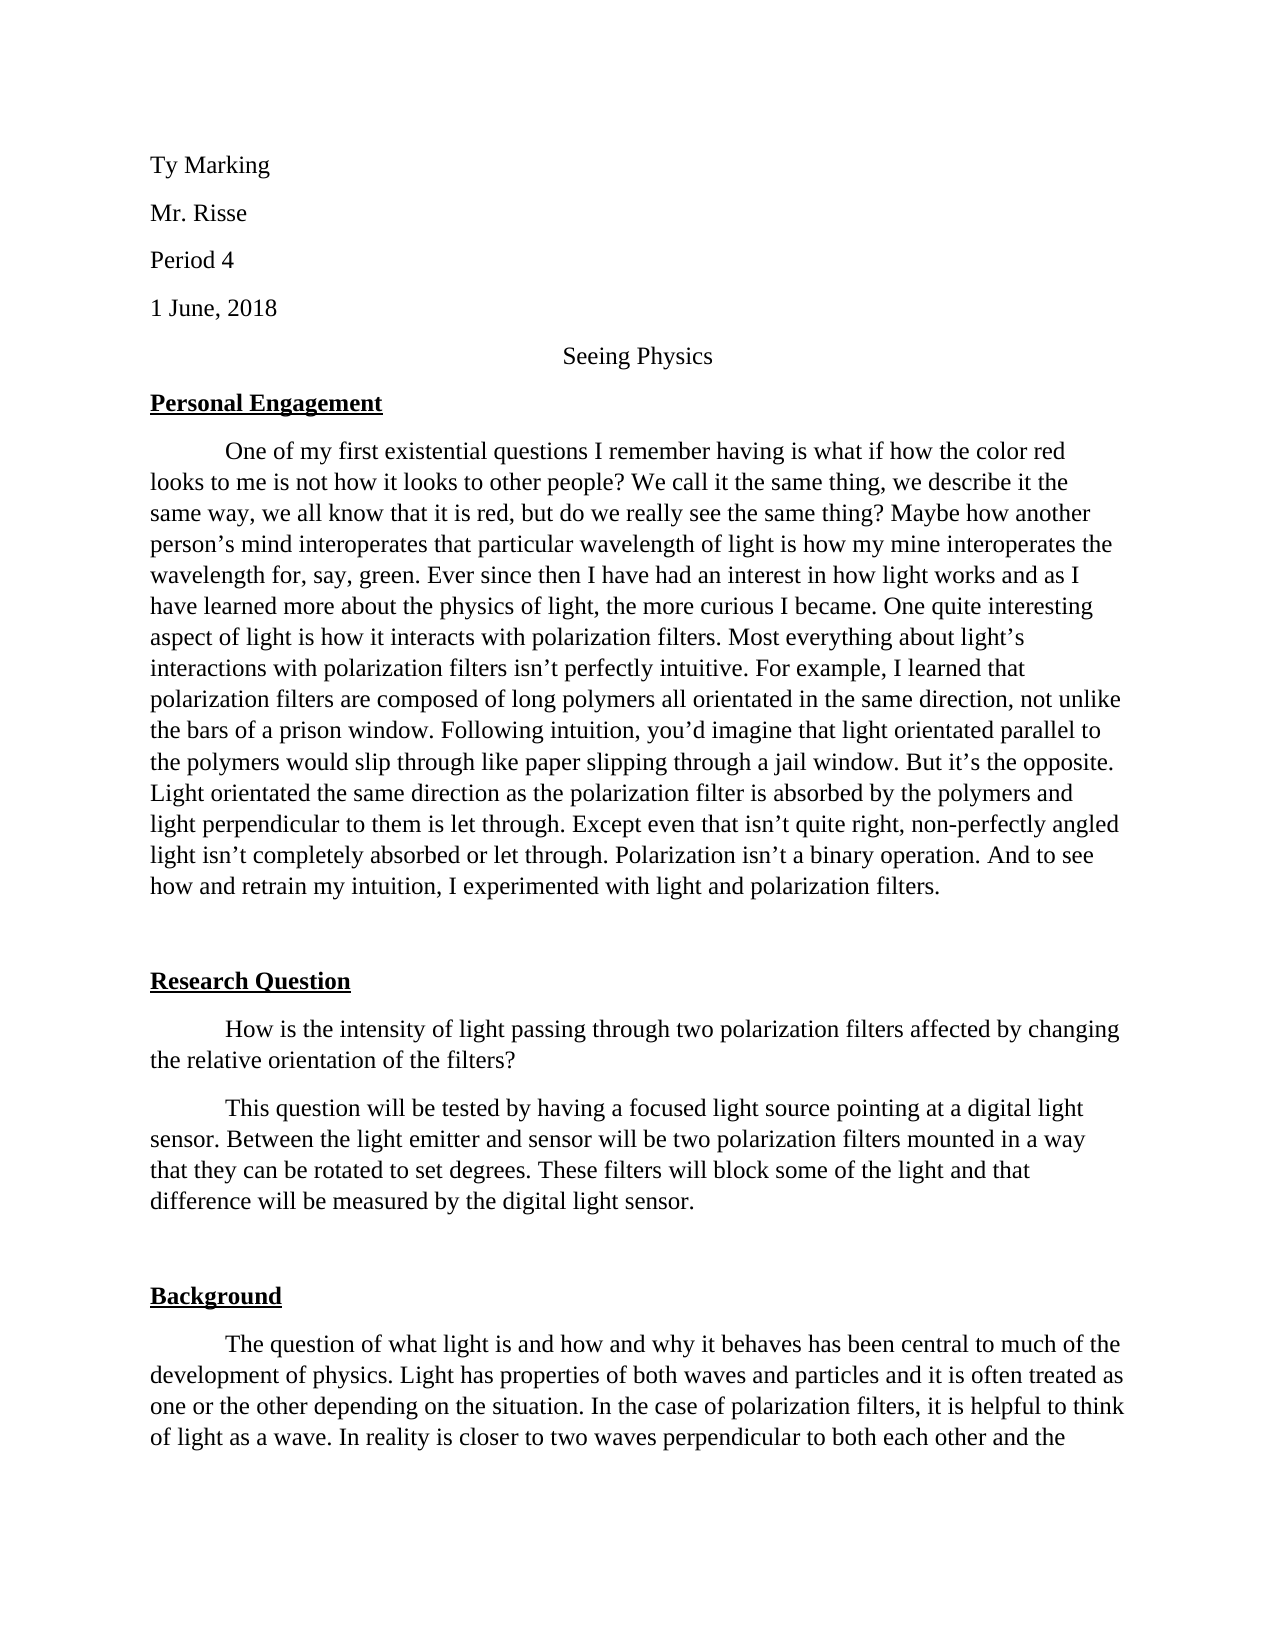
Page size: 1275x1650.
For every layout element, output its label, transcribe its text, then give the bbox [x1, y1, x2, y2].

text Seeing Physics [150, 341, 1125, 369]
text One of my first existential questions I remember having is what if how the color red looks to me is not how it looks to other people? We call it the same thing, we describe it the same way, we all know that it is red, but do we really see the same thing? Maybe how another person’s mind interoperates that particular wavelength of light is how my mine interoperates the wavelength for, say, green. Ever since then I have had an interest in how light works and as I have learned more about the physics of light, the more curious I became. One quite interesting aspect of light is how it interacts with polarization filters. Most everything about light’s interactions with polarization filters isn’t perfectly intuitive. For example, I learned that polarization filters are composed of long polymers all orientated in the same direction, not unlike the bars of a prison window. Following intuition, you’d imagine that light orientated parallel to the polymers would slip through like paper slipping through a jail window. But it’s the opposite. Light orientated the same direction as the polarization filter is absorbed by the polymers and light perpendicular to them is let through. Except even that isn’t quite right, non-perfectly angled light isn’t completely absorbed or let through. Polarization isn’t a binary operation. And to see how and retrain my intuition, I experimented with light and polarization filters. [150, 436, 1125, 899]
text Mr. Risse [150, 198, 1125, 226]
text How is the intensity of light passing through two polarization filters affected by changing the relative orientation of the filters? [150, 1014, 1125, 1074]
text Period 4 [150, 245, 1125, 274]
text Background [150, 1281, 1125, 1310]
text This question will be tested by having a focused light source pointing at a digital light sensor. Between the light emitter and sensor will be two polarization filters mounted in a way that they can be rotated to set degrees. These filters will block some of the light and that difference will be measured by the digital light sensor. [150, 1093, 1125, 1214]
text Research Question [150, 966, 1125, 995]
text Ty Marking [150, 150, 1125, 179]
text Personal Engagement [150, 388, 1125, 417]
text 1 June, 2018 [150, 293, 1125, 322]
